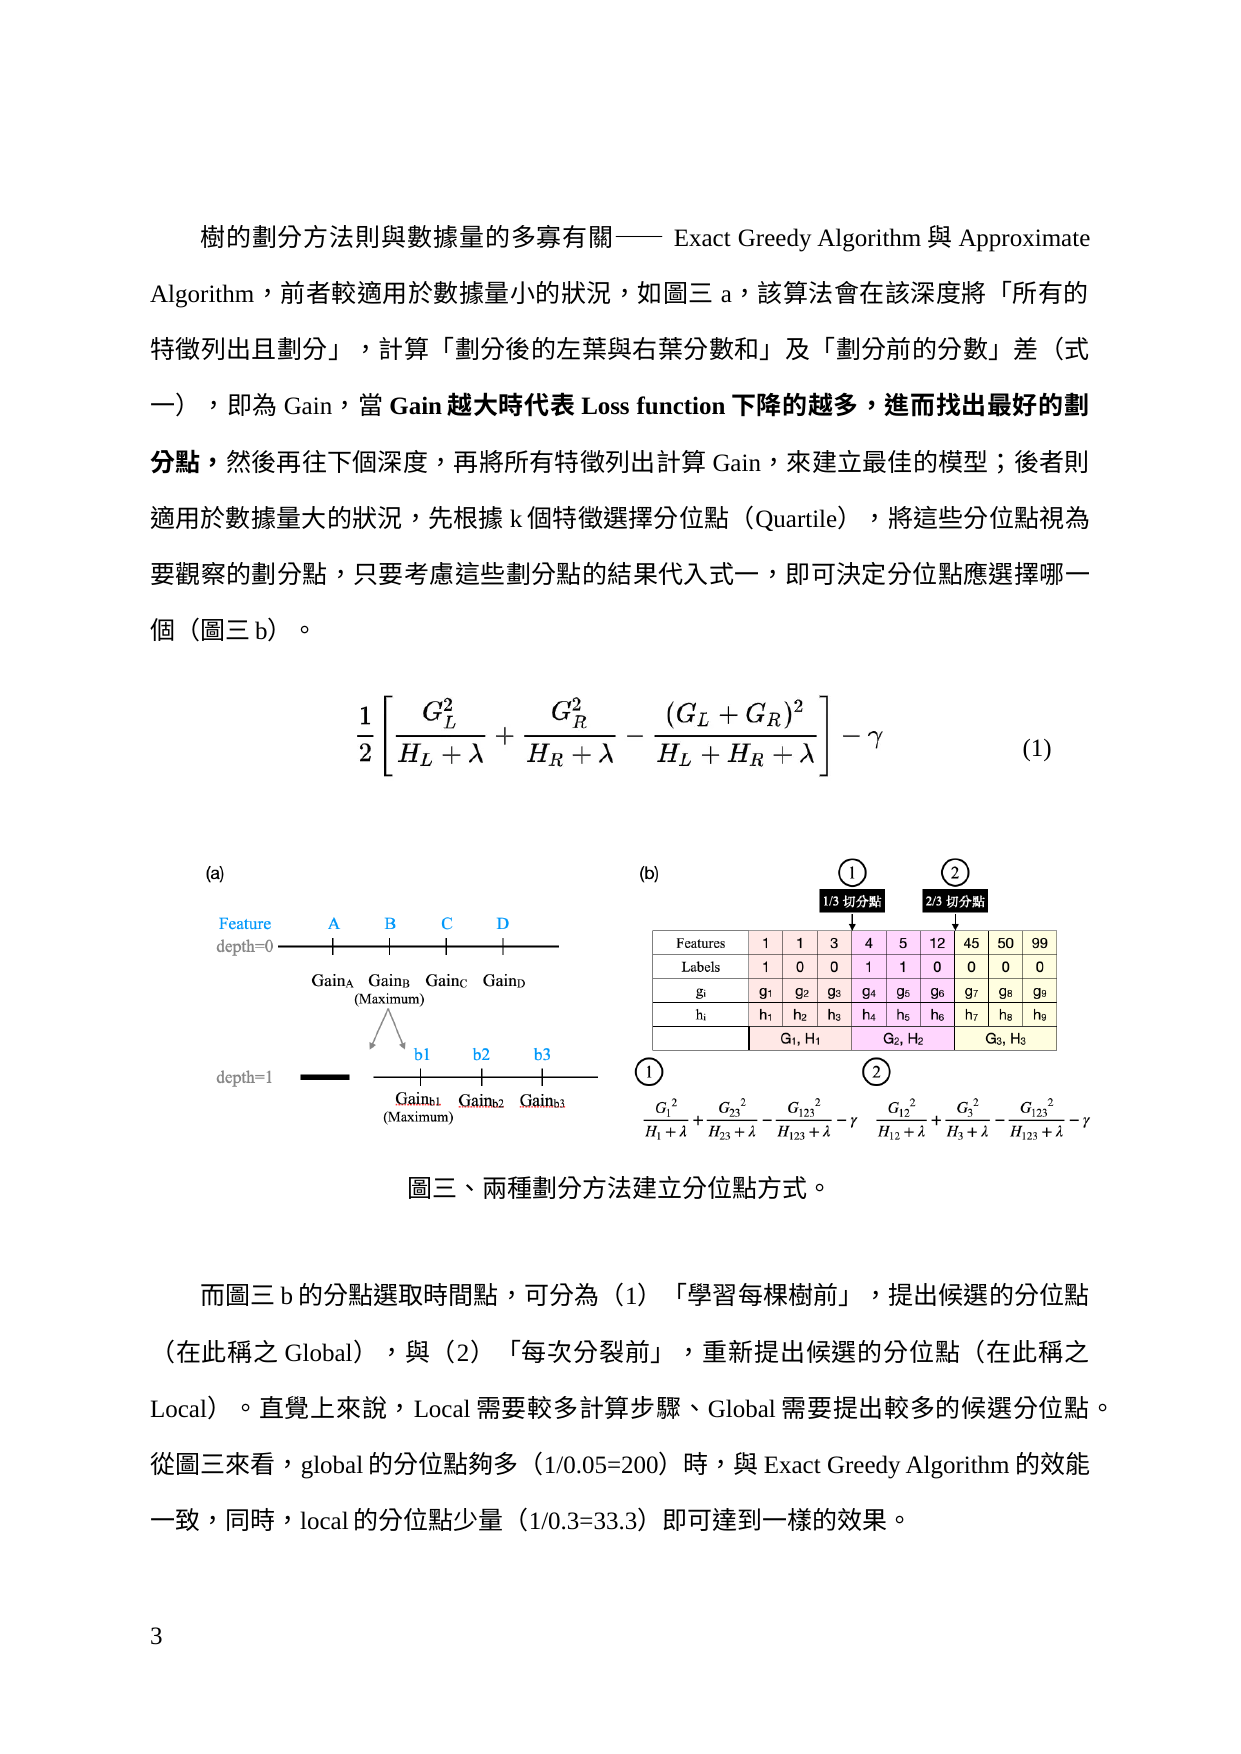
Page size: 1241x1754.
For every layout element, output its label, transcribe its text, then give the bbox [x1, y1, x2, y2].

picture [338, 665, 902, 790]
text 樹的劃分方法則與數據量的多寡有關—— Exact Greedy Algorithm與Approximate Algorithm，前者較適用於數據量小的狀況，如圖三a，該算法會在該深度將「所有的特徵列出且劃分」，計算「劃分後的左葉與右葉分數和」及「劃分前的分數」差（式一），即為Gain，當Gain越大時代表Loss function下降的越多，進而找出最好的劃分點，然後再往下個深度，再將所有特徵列出計算Gain，來建立最佳的模型；後者則適用於數據量大的狀況，先根據k個特徵選擇分位點（Quartile），將這些分位點視為要觀察的劃分點，只要考慮這些劃分點的結果代入式一，即可決定分位點應選擇哪一個（圖三b）。 [150, 216, 1090, 648]
picture [200, 853, 1102, 1147]
text 而圖三b的分點選取時間點，可分為（1）「學習每棵樹前」，提出候選的分位點（在此稱之Global），與（2）「每次分裂前」，重新提出候選的分位點（在此稱之Local）。直覺上來說，Local需要較多計算步驟、Global需要提出較多的候選分位點。從圖三來看，global的分位點夠多（1/0.05=200）時，與Exact Greedy Algorithm的效能一致，同時，local的分位點少量（1/0.3=33.3）即可達到一樣的效果。 [150, 1275, 1090, 1538]
text 圖三、兩種劃分方法建立分位點方式。 [150, 1168, 1090, 1205]
